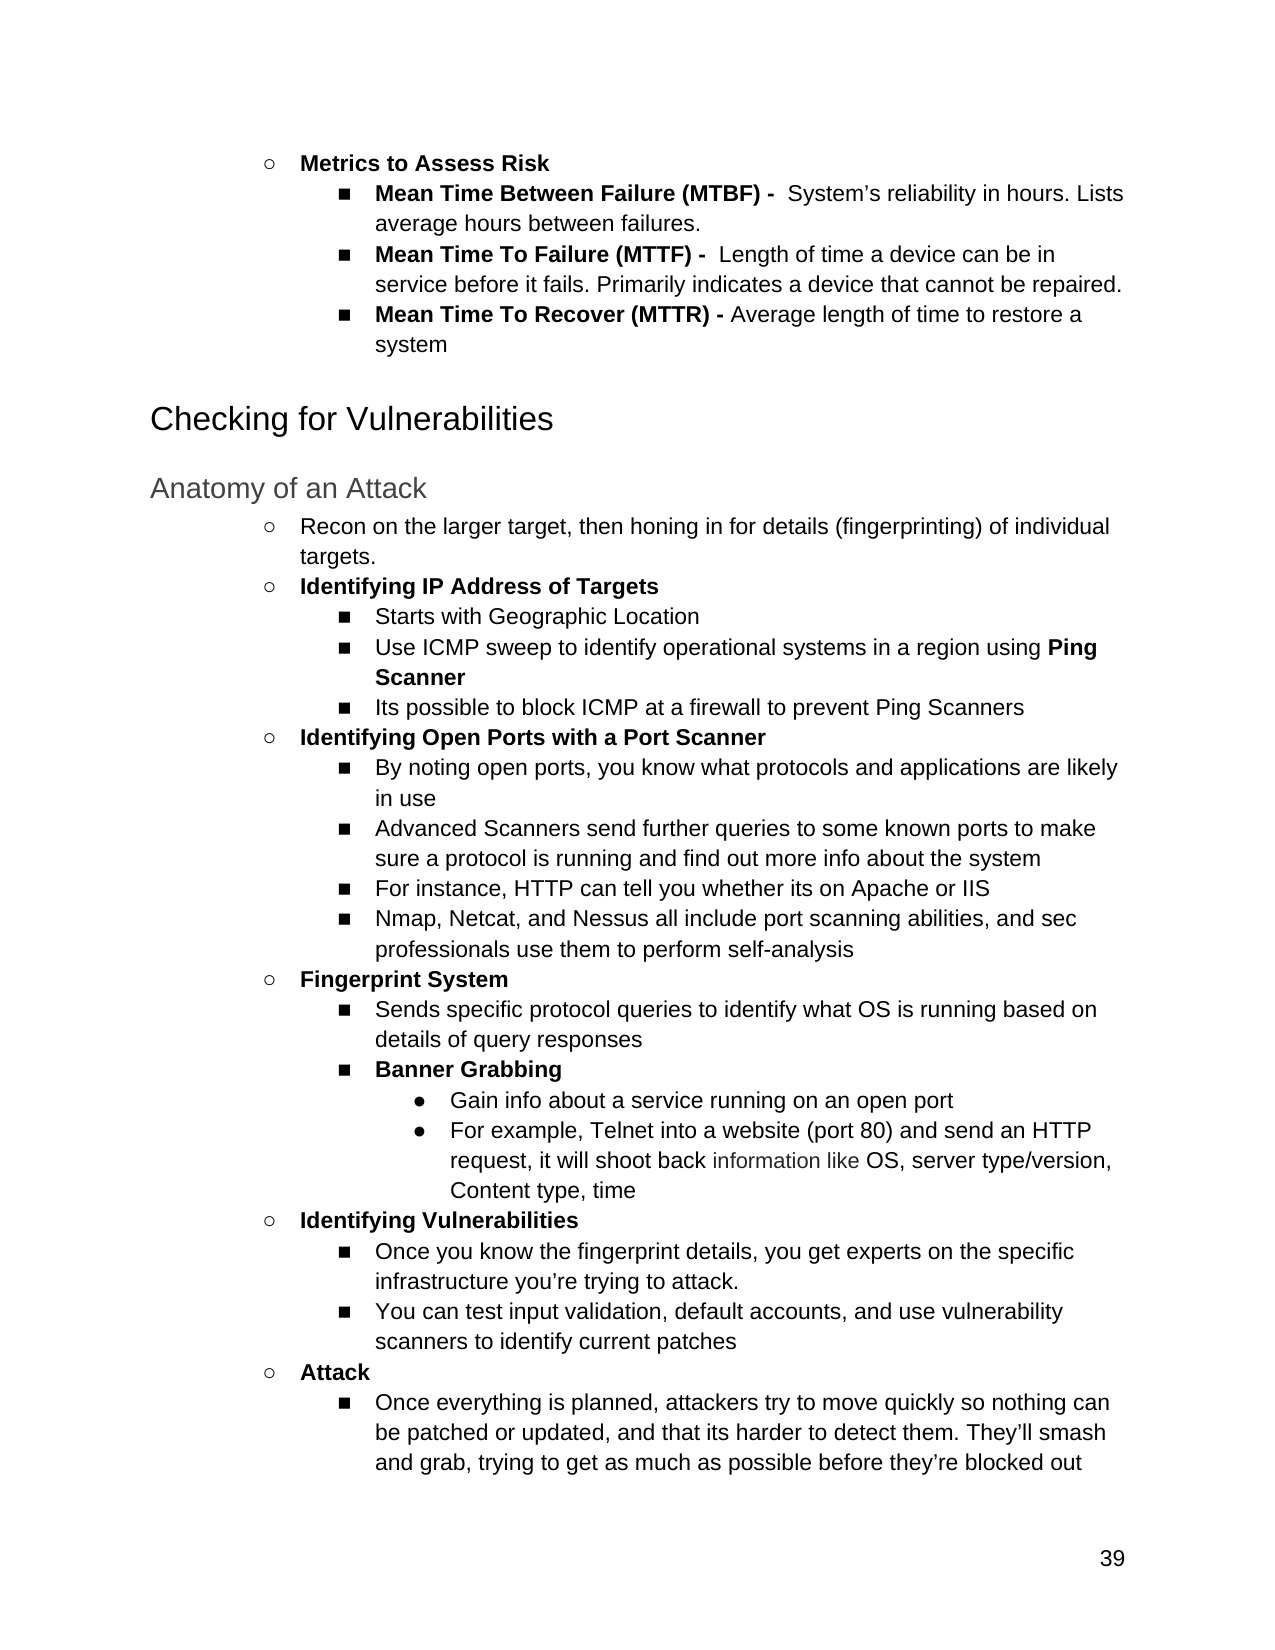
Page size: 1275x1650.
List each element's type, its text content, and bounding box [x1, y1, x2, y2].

list Nmap, Netcat, and Nessus all include port scanning abilities, and sec professionals use them to perform self-analysis [337, 905, 1125, 962]
list Banner Grabbing [337, 1056, 1125, 1083]
list Mean Time To Failure (MTTF) - Length of time a device can be in service before it fails. Primarily indicates a device that cannot be repaired. [337, 241, 1125, 297]
list Once everything is planned, attackers try to move quickly so nothing can be patched or updated, and that its harder to detect them. They’ll smash and grab, trying to get as much as possible before they’re blocked out [337, 1389, 1125, 1475]
list Attack [262, 1358, 1125, 1385]
list Recon on the larger target, then honing in for details (fingerprinting) of individual targets. [262, 513, 1125, 569]
list Mean Time To Recover (MTTR) - Average length of time to restore a system [337, 301, 1125, 358]
list Once you know the fingerprint details, you get experts on the specific infrastructure you’re trying to attack. [337, 1238, 1125, 1294]
list Mean Time Between Failure (MTBF) - System’s reliability in hours. Lists average hours between failures. [337, 180, 1125, 237]
list Identifying Open Ports with a Port Scanner [262, 724, 1125, 750]
subtitle Checking for Vulnerabilities [150, 399, 1125, 437]
list You can test input validation, default accounts, and use vulnerability scanners to identify current patches [337, 1298, 1125, 1354]
list Its possible to block ICMP at a firewall to prevent Ping Scanners [337, 694, 1125, 720]
subtitle Anatomy of an Attack [150, 471, 1125, 504]
list Identifying IP Address of Targets [262, 573, 1125, 599]
list Identifying Vulnerabilities [262, 1207, 1125, 1234]
list Gain info about a service running on an open port [412, 1087, 1125, 1113]
list Use ICMP sweep to identify operational systems in a region using Ping Scanner [337, 633, 1125, 690]
list Advanced Scanners send further queries to some known ports to make sure a protocol is running and find out more info about the system [337, 815, 1125, 871]
list For instance, HTTP can tell you whether its on Apache or IIS [337, 875, 1125, 901]
list By noting open ports, you know what protocols and applications are likely in use [337, 754, 1125, 811]
list Metrics to Assess Risk [262, 150, 1125, 176]
list For example, Telnet into a website (port 80) and send an HTTP request, it will shoot back information like OS, server type/version, Content type, time [412, 1117, 1125, 1203]
list Starts with Geographic Location [337, 603, 1125, 629]
list Sends specific protocol queries to identify what OS is running based on details of query responses [337, 996, 1125, 1052]
list Fingerprint System [262, 966, 1125, 992]
